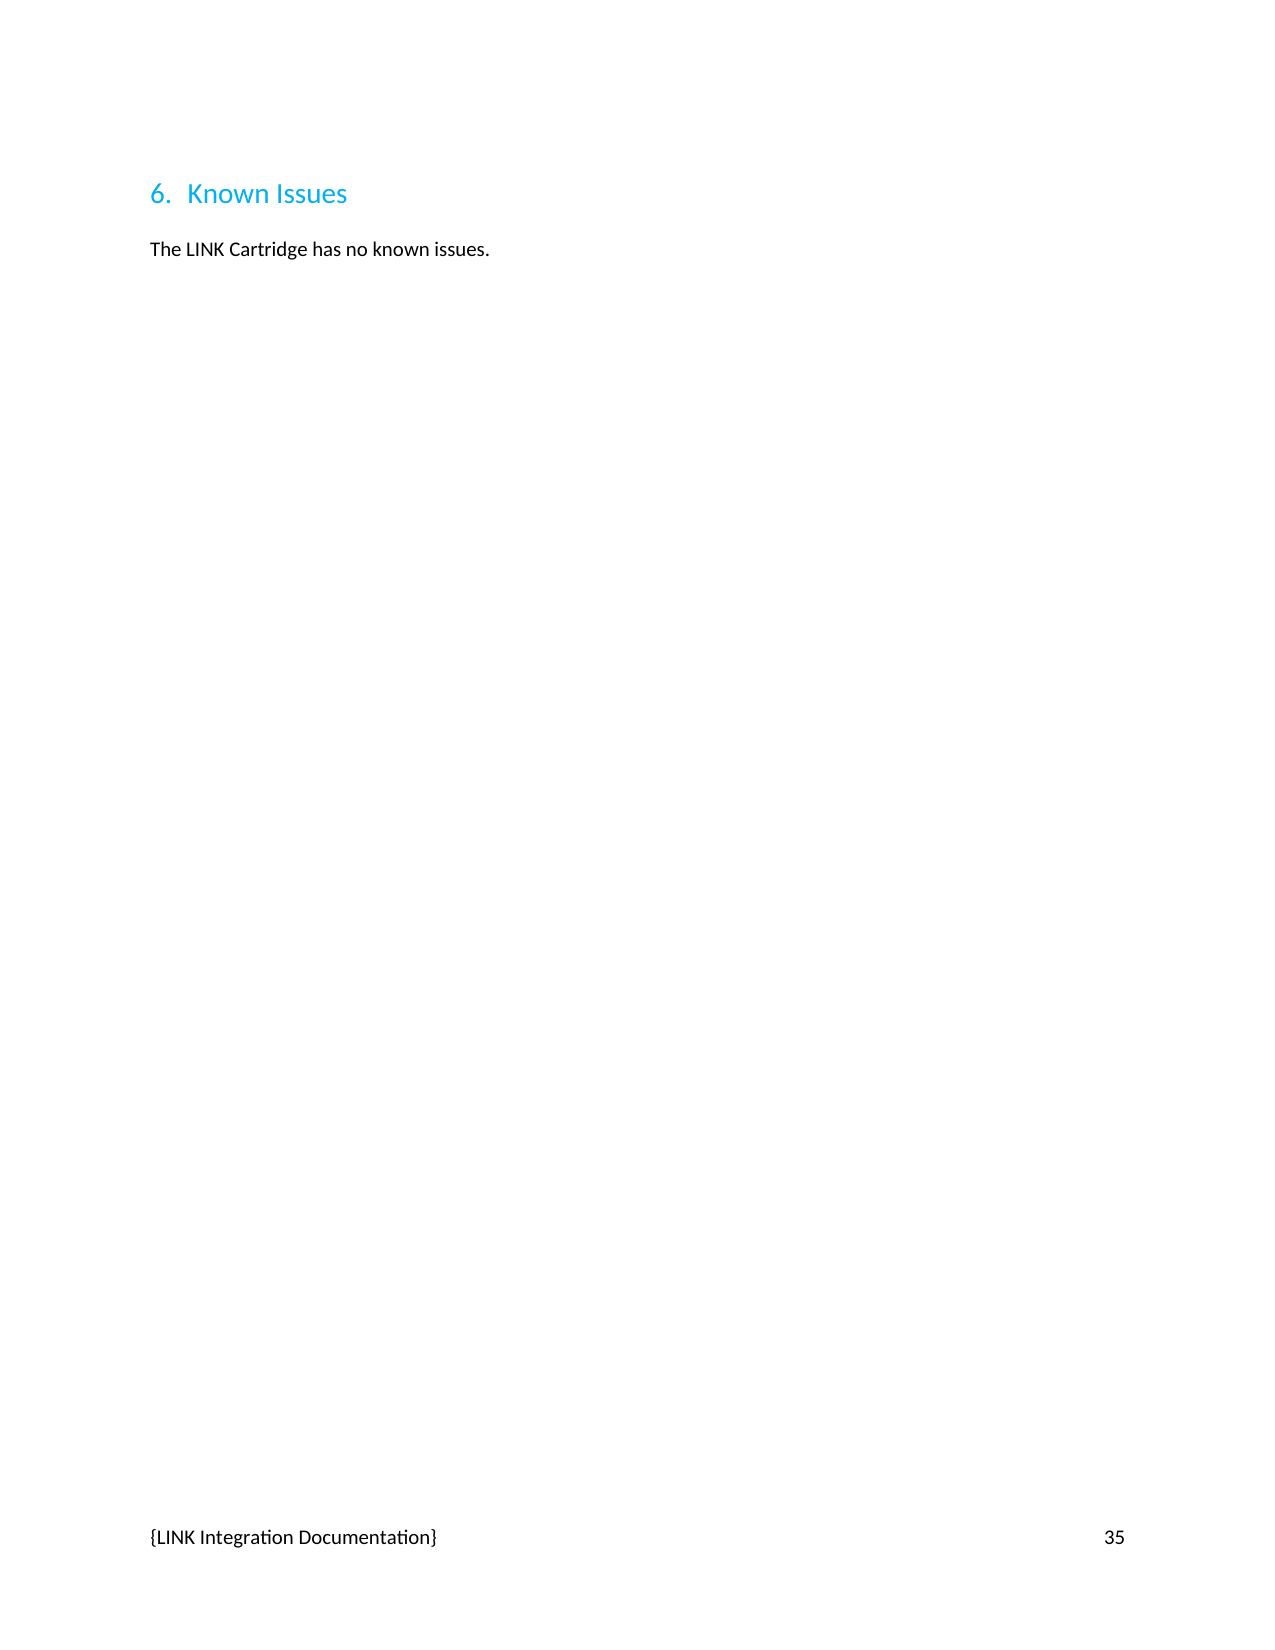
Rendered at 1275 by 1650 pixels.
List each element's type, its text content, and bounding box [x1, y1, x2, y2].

subtitle Known Issues [150, 175, 1125, 211]
text The LINK Cartridge has no known issues. [150, 236, 1125, 261]
